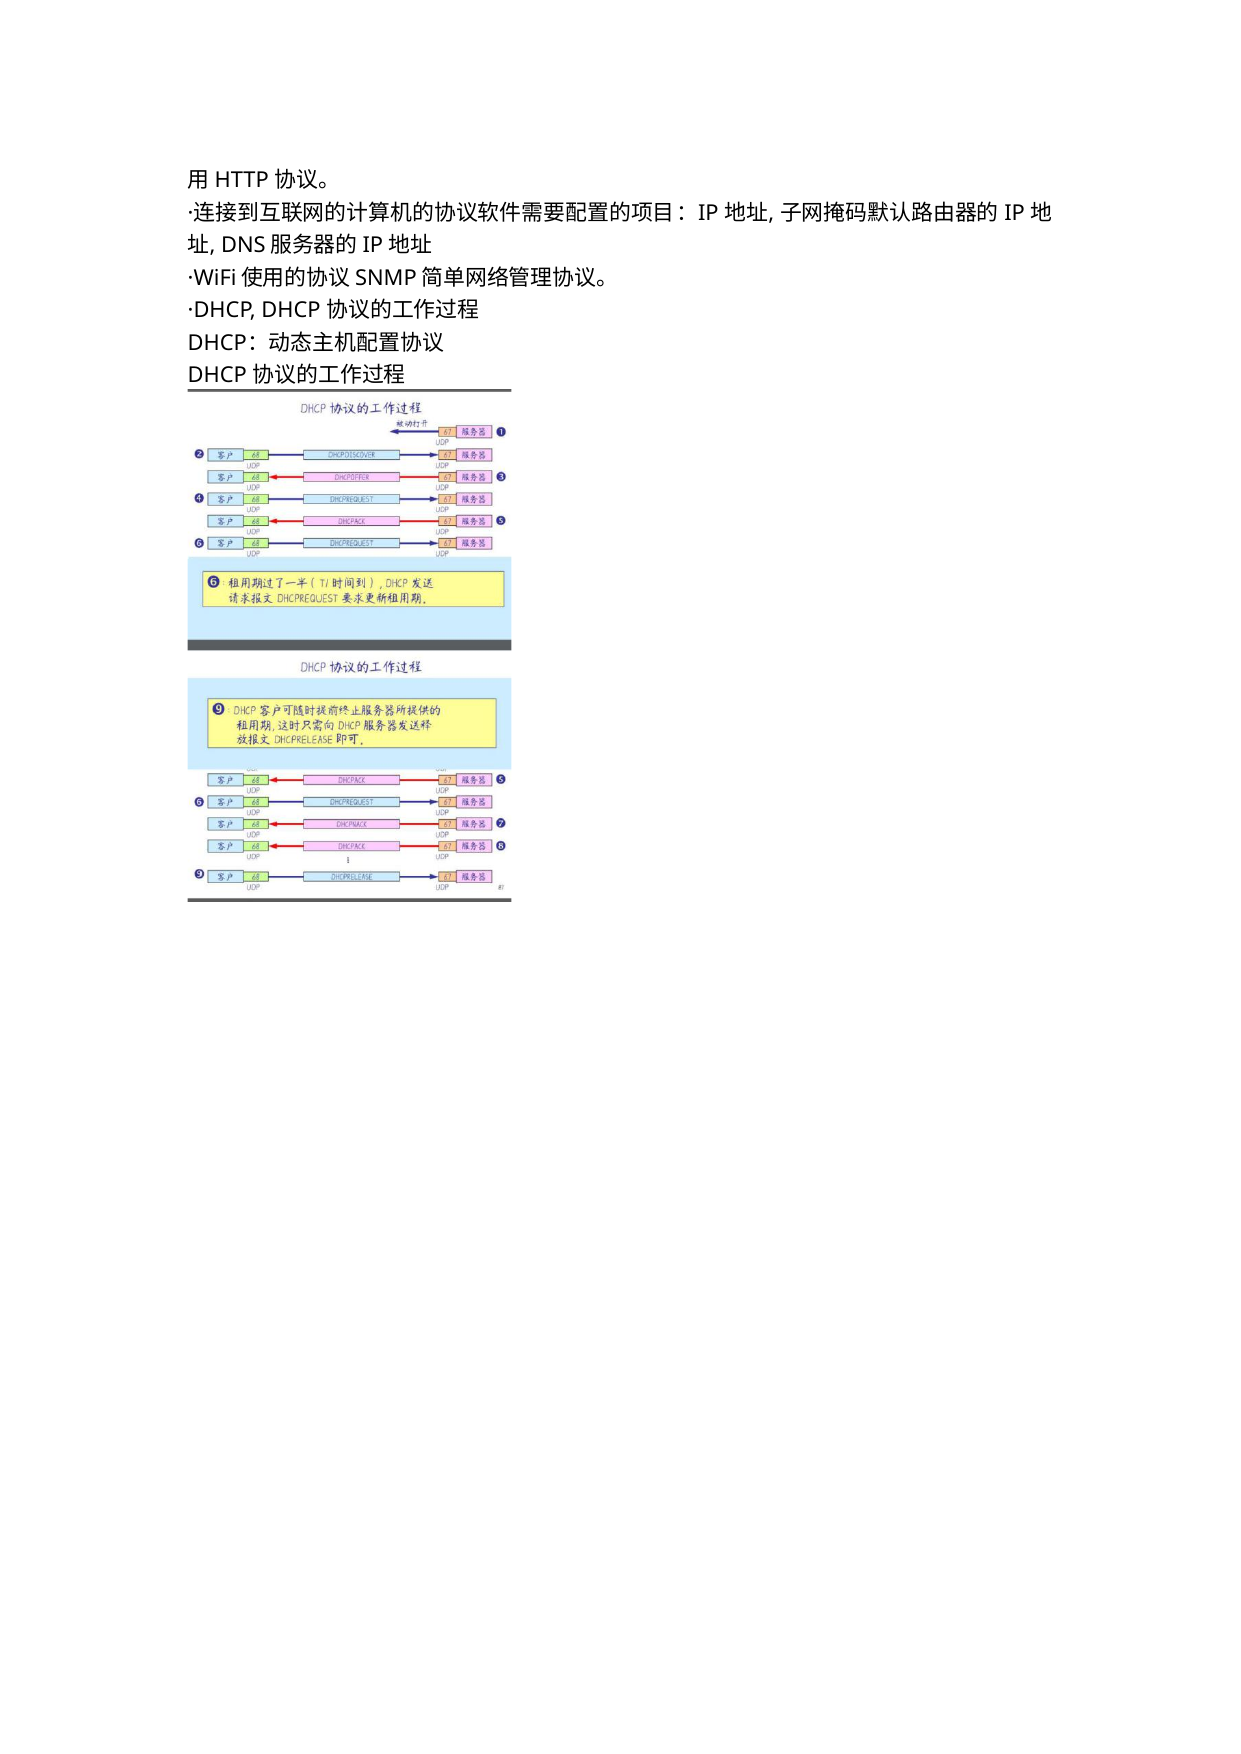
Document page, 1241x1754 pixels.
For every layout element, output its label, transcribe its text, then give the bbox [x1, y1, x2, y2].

text DHCP 协议的工作过程 [187, 357, 1053, 389]
text ·WiFi使用的协议 SNMP简单网络管理协议。 [187, 259, 1053, 292]
text ·DHCP, DHCP 协议的工作过程 [187, 292, 1053, 324]
picture [187, 389, 512, 902]
text ·连接到互联网的计算机的协议软件需要配置的项目：IP 地址, 子网掩码默认路由器的 IP 地址, DNS服务器的 IP 地址 [187, 194, 1053, 259]
text DHCP：动态主机配置协议 [187, 324, 1053, 357]
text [187, 162, 1053, 194]
